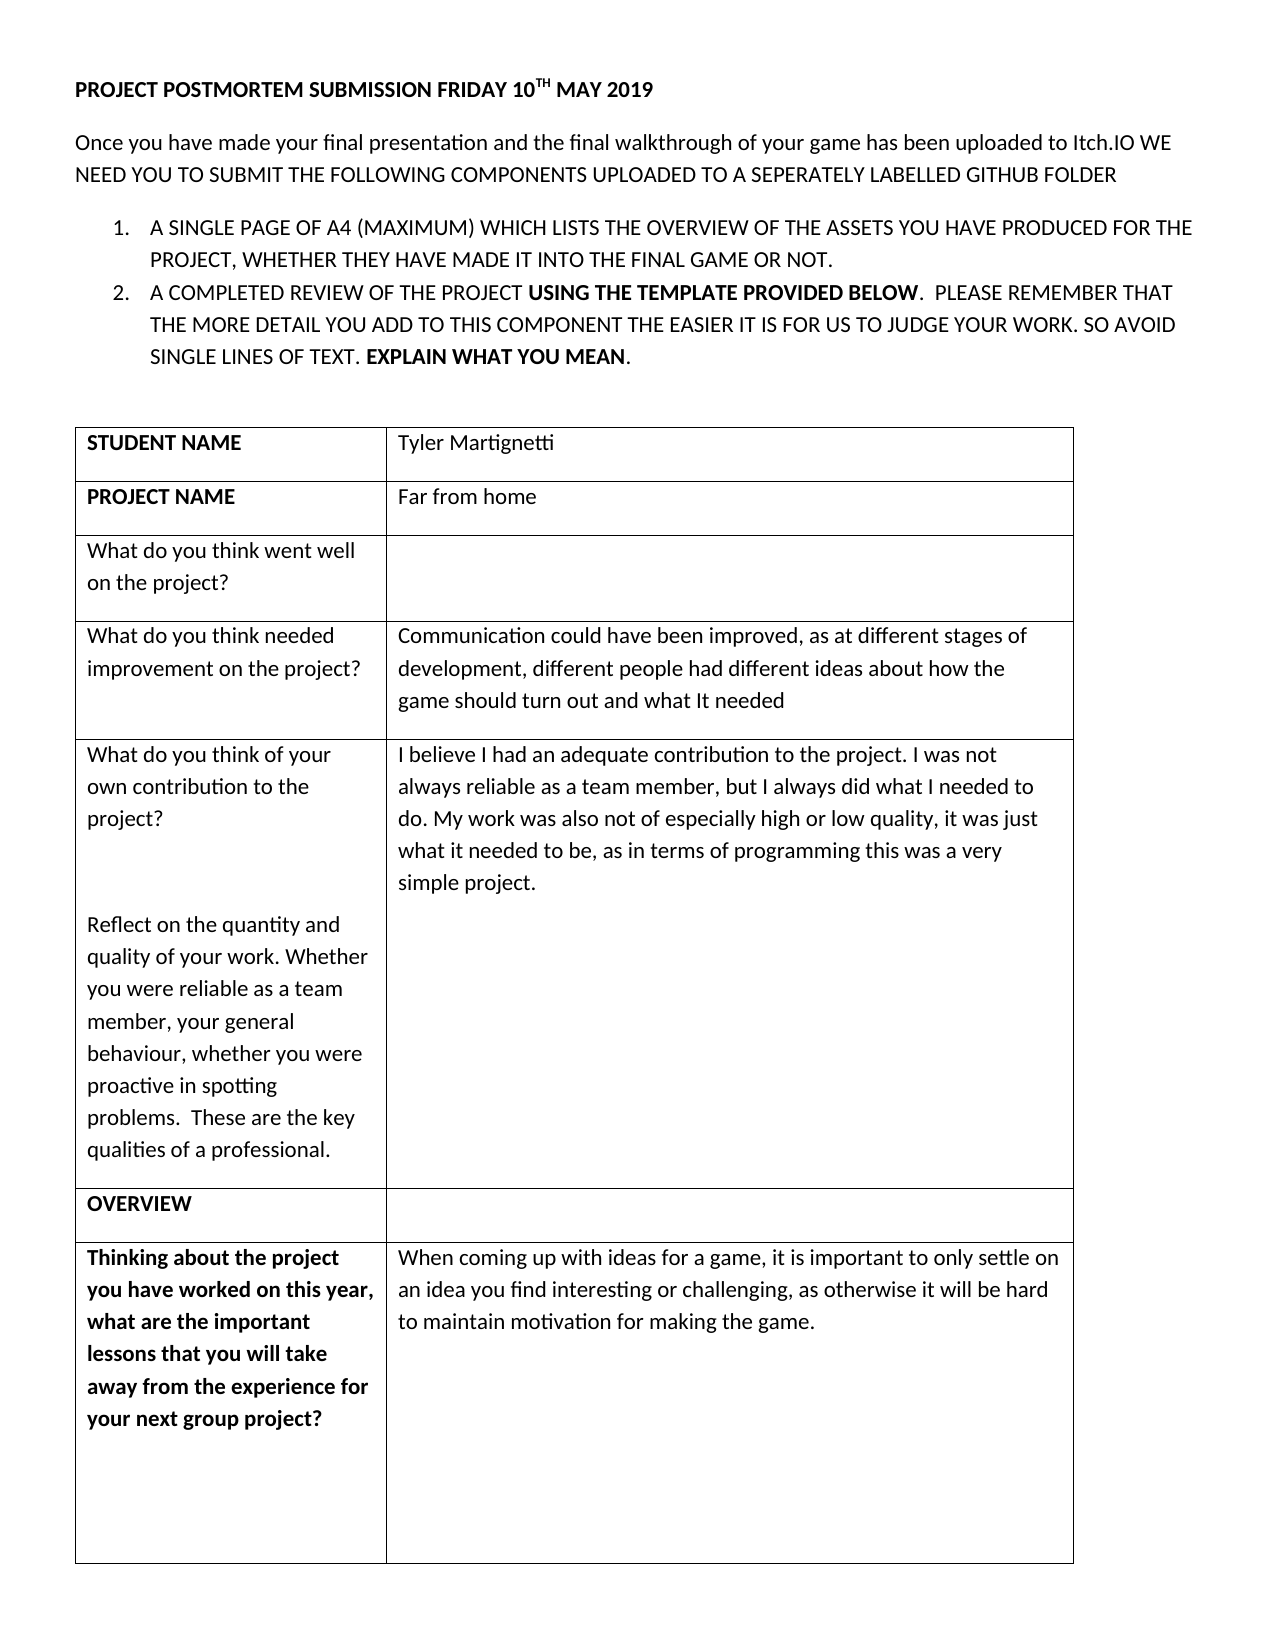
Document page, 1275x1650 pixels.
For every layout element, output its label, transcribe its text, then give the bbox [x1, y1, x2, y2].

list A COMPLETED REVIEW OF THE PROJECT USING THE TEMPLATE PROVIDED BELOW. PLEASE REMEMBER THAT THE MORE DETAIL YOU ADD TO THIS COMPONENT THE EASIER IT IS FOR US TO JUDGE YOUR WORK. SO AVOID SINGLE LINES OF TEXT. EXPLAIN WHAT YOU MEAN. [112, 278, 1200, 370]
table_cell OVERVIEW [76, 1189, 386, 1242]
table_cell I believe I had an adequate contribution to the project. I was not always reliable as a team member, but I always did what I needed to do. My work was also not of especially high or low quality, it was just what it needed to be, as in terms of programming this was a very simple project. [387, 740, 1073, 1188]
table_cell What do you think needed improvement on the project? [76, 622, 386, 739]
table_cell [387, 536, 1073, 621]
table_cell PROJECT NAME [76, 482, 386, 535]
text PROJECT POSTMORTEM SUBMISSION FRIDAY 10TH MAY 2019 [75, 75, 1200, 103]
table_cell Communication could have been improved, as at different stages of development, different people had different ideas about how the game should turn out and what It needed [387, 622, 1073, 739]
list A SINGLE PAGE OF A4 (MAXIMUM) WHICH LISTS THE OVERVIEW OF THE ASSETS YOU HAVE PRODUCED FOR THE PROJECT, WHETHER THEY HAVE MADE IT INTO THE FINAL GAME OR NOT. [112, 213, 1200, 273]
table_header Tyler Martignetti [387, 428, 1073, 481]
table_cell [387, 1189, 1073, 1242]
text Once you have made your final presentation and the final walkthrough of your game has been uploaded to Itch.IO WE NEED YOU TO SUBMIT THE FOLLOWING COMPONENTS UPLOADED TO A SEPERATELY LABELLED GITHUB FOLDER [75, 128, 1200, 188]
table_cell What do you think went well on the project? [76, 536, 386, 621]
table_cell What do you think of your own contribution to the project? Reflect on the quantity and quality of your work. Whether you were reliable as a team member, your general behaviour, whether you were proactive in spotting problems. These are the key qualities of a professional. [76, 740, 386, 1188]
table_cell Thinking about the project you have worked on this year, what are the important lessons that you will take away from the experience for your next group project? [76, 1243, 386, 1563]
table_cell Far from home [387, 482, 1073, 535]
table_cell When coming up with ideas for a game, it is important to only settle on an idea you find interesting or challenging, as otherwise it will be hard to maintain motivation for making the game. [387, 1243, 1073, 1563]
table_header STUDENT NAME [76, 428, 386, 481]
